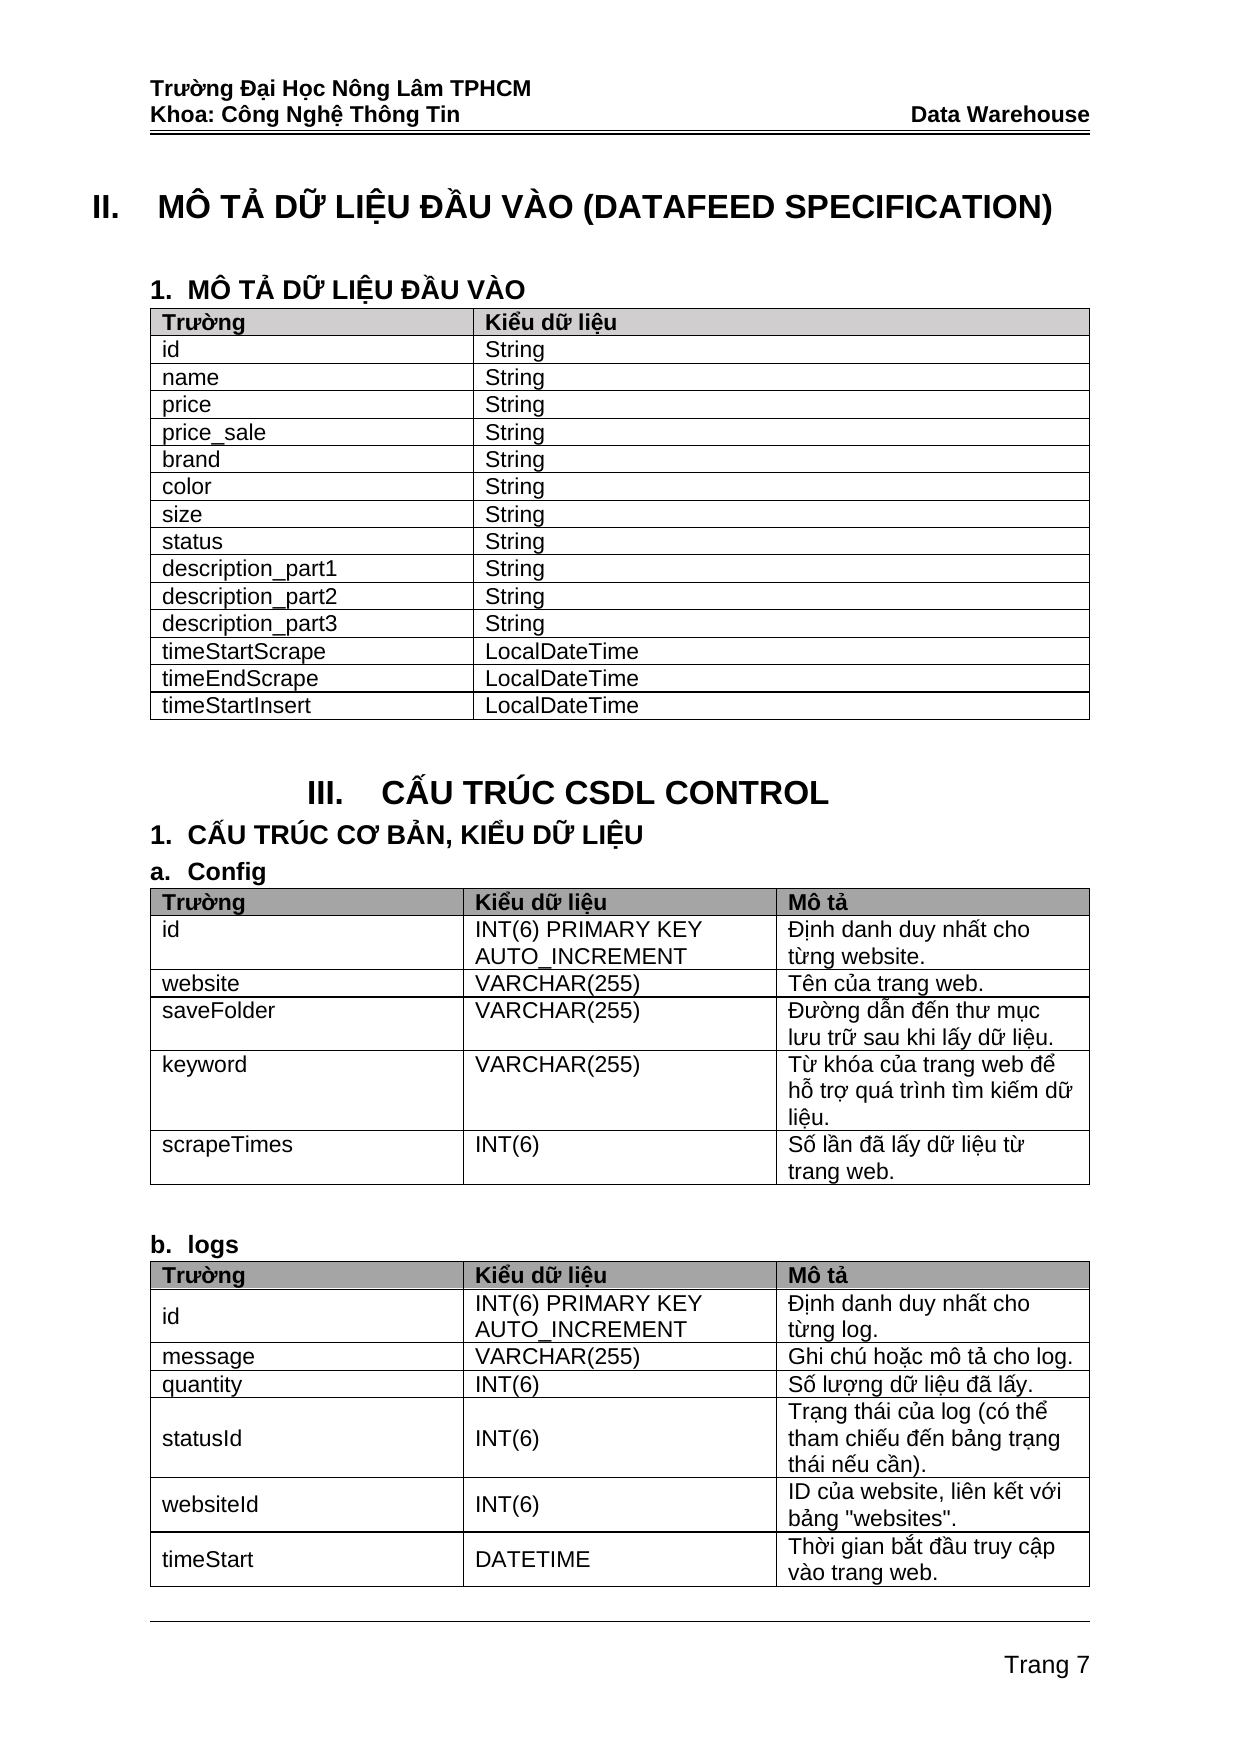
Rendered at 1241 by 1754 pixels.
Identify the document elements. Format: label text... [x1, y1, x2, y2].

table_header Kiểu dữ liệu [474, 309, 1089, 335]
table_header Trường [151, 889, 463, 915]
table_cell INT(6) [464, 1131, 776, 1184]
table_cell INT(6) [464, 1371, 776, 1397]
table_cell description_part3 [151, 610, 473, 637]
table_cell saveFolder [151, 998, 463, 1050]
table_cell color [151, 473, 473, 499]
subtitle MÔ TẢ DỮ LIỆU ĐẦU VÀO (DATAFEED SPECIFICATION) [83, 187, 1090, 226]
table_cell String [474, 473, 1089, 499]
table_cell ID của website, liên kết với bảng "websites". [777, 1478, 1089, 1531]
table_cell VARCHAR(255) [464, 1051, 776, 1130]
table_cell price [151, 391, 473, 417]
table_header Trường [151, 1262, 463, 1288]
table_cell Ghi chú hoặc mô tả cho log. [777, 1343, 1089, 1370]
table_cell String [474, 583, 1089, 609]
subtitle CẤU TRÚC CSDL CONTROL [83, 773, 1090, 812]
table_cell statusId [151, 1398, 463, 1477]
table_cell String [474, 555, 1089, 582]
table_cell String [474, 446, 1089, 472]
table_header DATETIME [464, 1533, 776, 1586]
table_cell String [474, 336, 1089, 363]
table_header Mô tả [777, 889, 1089, 915]
table_cell brand [151, 446, 473, 472]
table_cell size [151, 501, 473, 527]
table_cell Trạng thái của log (có thể tham chiếu đến bảng trạng thái nếu cần). [777, 1398, 1089, 1477]
table_cell LocalDateTime [474, 693, 1089, 719]
table_cell id [151, 1290, 463, 1342]
table_header Thời gian bắt đầu truy cập vào trang web. [777, 1533, 1089, 1586]
table_cell timeStartScrape [151, 638, 473, 664]
table_cell id [151, 336, 473, 363]
table_cell timeEndScrape [151, 665, 473, 691]
table_cell websiteId [151, 1478, 463, 1531]
table_cell id [151, 916, 463, 969]
table_cell String [474, 528, 1089, 554]
table_cell VARCHAR(255) [464, 970, 776, 996]
table_cell timeStartInsert [151, 693, 473, 719]
table_cell String [474, 364, 1089, 390]
table_cell website [151, 970, 463, 996]
table_cell scrapeTimes [151, 1131, 463, 1184]
table_cell Đường dẫn đến thư mục lưu trữ sau khi lấy dữ liệu. [777, 998, 1089, 1050]
table_cell description_part2 [151, 583, 473, 609]
table_cell String [474, 391, 1089, 417]
table_cell String [474, 419, 1089, 445]
table_cell name [151, 364, 473, 390]
table_cell INT(6) [464, 1398, 776, 1477]
table_cell INT(6) [464, 1478, 776, 1531]
table_header timeStart [151, 1533, 463, 1586]
table_cell Số lượng dữ liệu đã lấy. [777, 1371, 1089, 1397]
table_cell quantity [151, 1371, 463, 1397]
table_cell status [151, 528, 473, 554]
table_cell price_sale [151, 419, 473, 445]
subtitle CẤU TRÚC CƠ BẢN, KIỂU DỮ LIỆU [150, 819, 1090, 850]
table_cell VARCHAR(255) [464, 998, 776, 1050]
table_cell Định danh duy nhất cho từng log. [777, 1290, 1089, 1342]
table_header Kiểu dữ liệu [464, 1262, 776, 1288]
table_header Kiểu dữ liệu [464, 889, 776, 915]
table_cell LocalDateTime [474, 665, 1089, 691]
table_cell message [151, 1343, 463, 1370]
table_cell INT(6) PRIMARY KEY AUTO_INCREMENT [464, 1290, 776, 1342]
table_header Mô tả [777, 1262, 1089, 1288]
table_cell Tên của trang web. [777, 970, 1089, 996]
table_cell String [474, 501, 1089, 527]
table_cell VARCHAR(255) [464, 1343, 776, 1370]
table_cell keyword [151, 1051, 463, 1130]
subtitle Config [150, 857, 1090, 886]
table_cell Định danh duy nhất cho từng website. [777, 916, 1089, 969]
table_cell description_part1 [151, 555, 473, 582]
subtitle logs [150, 1230, 1090, 1259]
table_cell Từ khóa của trang web để hỗ trợ quá trình tìm kiếm dữ liệu. [777, 1051, 1089, 1130]
table_cell Số lần đã lấy dữ liệu từ trang web. [777, 1131, 1089, 1184]
table_cell INT(6) PRIMARY KEY AUTO_INCREMENT [464, 916, 776, 969]
table_cell String [474, 610, 1089, 637]
subtitle MÔ TẢ DỮ LIỆU ĐẦU VÀO [150, 274, 1090, 305]
table_header Trường [151, 309, 473, 335]
table_cell LocalDateTime [474, 638, 1089, 664]
